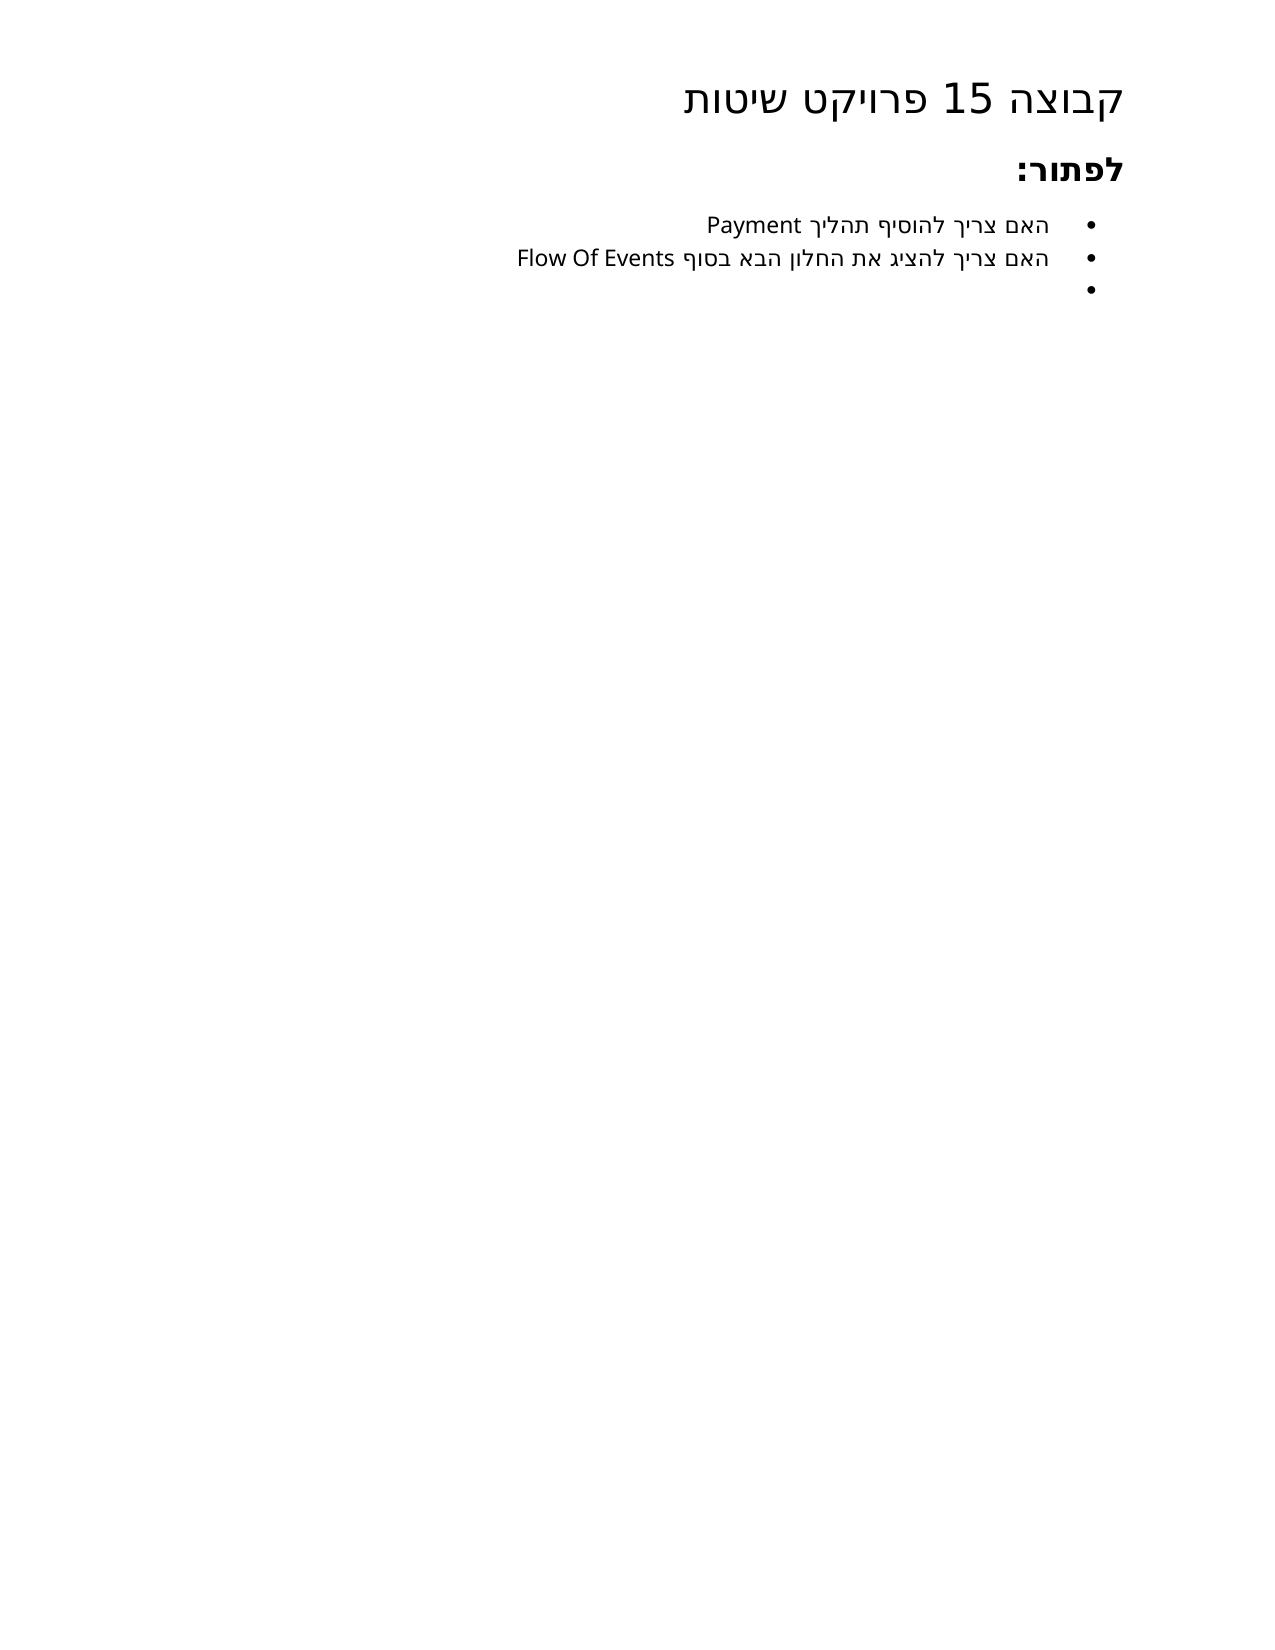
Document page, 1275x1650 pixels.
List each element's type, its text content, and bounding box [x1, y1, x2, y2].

text לפתור: [150, 150, 1125, 189]
list האם צריך להוסיף תהליך Payment [150, 208, 1087, 240]
list האם צריך להציג את החלון הבא בסוף Flow Of Events [150, 242, 1087, 273]
